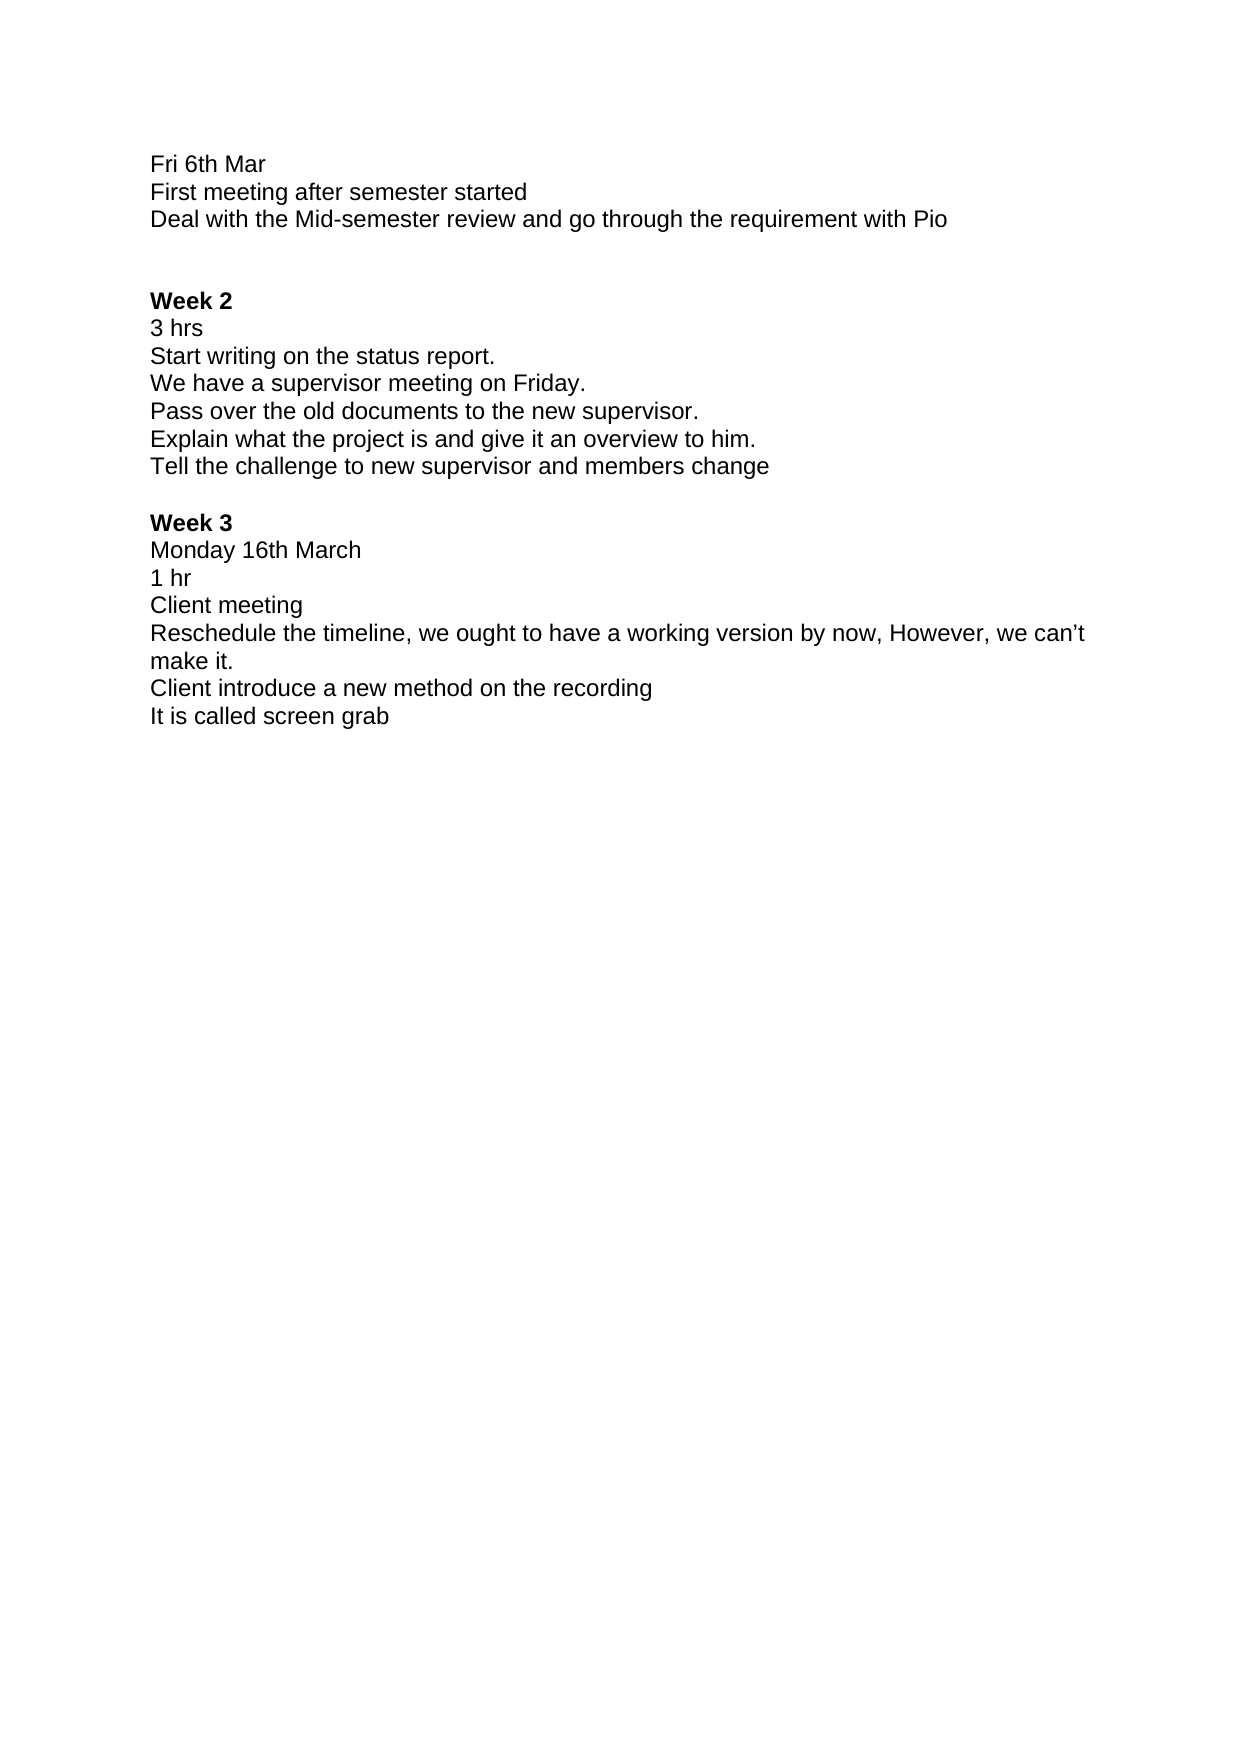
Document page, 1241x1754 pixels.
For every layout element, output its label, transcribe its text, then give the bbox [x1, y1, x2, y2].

text Client meeting [150, 591, 1090, 619]
text Start writing on the status report. [150, 342, 1090, 369]
text Deal with the Mid-semester review and go through the requirement with Pio [150, 205, 1090, 233]
text 1 hr [150, 564, 1090, 591]
text Explain what the project is and give it an overview to him. [150, 424, 1090, 452]
text It is called screen grab [150, 702, 1090, 729]
text We have a supervisor meeting on Friday. [150, 369, 1090, 397]
text Client introduce a new method on the recording [150, 674, 1090, 702]
text Week 3 [150, 508, 1090, 536]
text First meeting after semester started [150, 178, 1090, 205]
text Tell the challenge to new supervisor and members change [150, 452, 1090, 480]
text Pass over the old documents to the new supervisor. [150, 397, 1090, 424]
text Reschedule the timeline, we ought to have a working version by now, However, we can’t make it. [150, 619, 1090, 674]
text Monday 16th March [150, 536, 1090, 564]
text Fri 6th Mar [150, 150, 1090, 178]
text 3 hrs [150, 314, 1090, 342]
text Week 2 [150, 287, 1090, 314]
